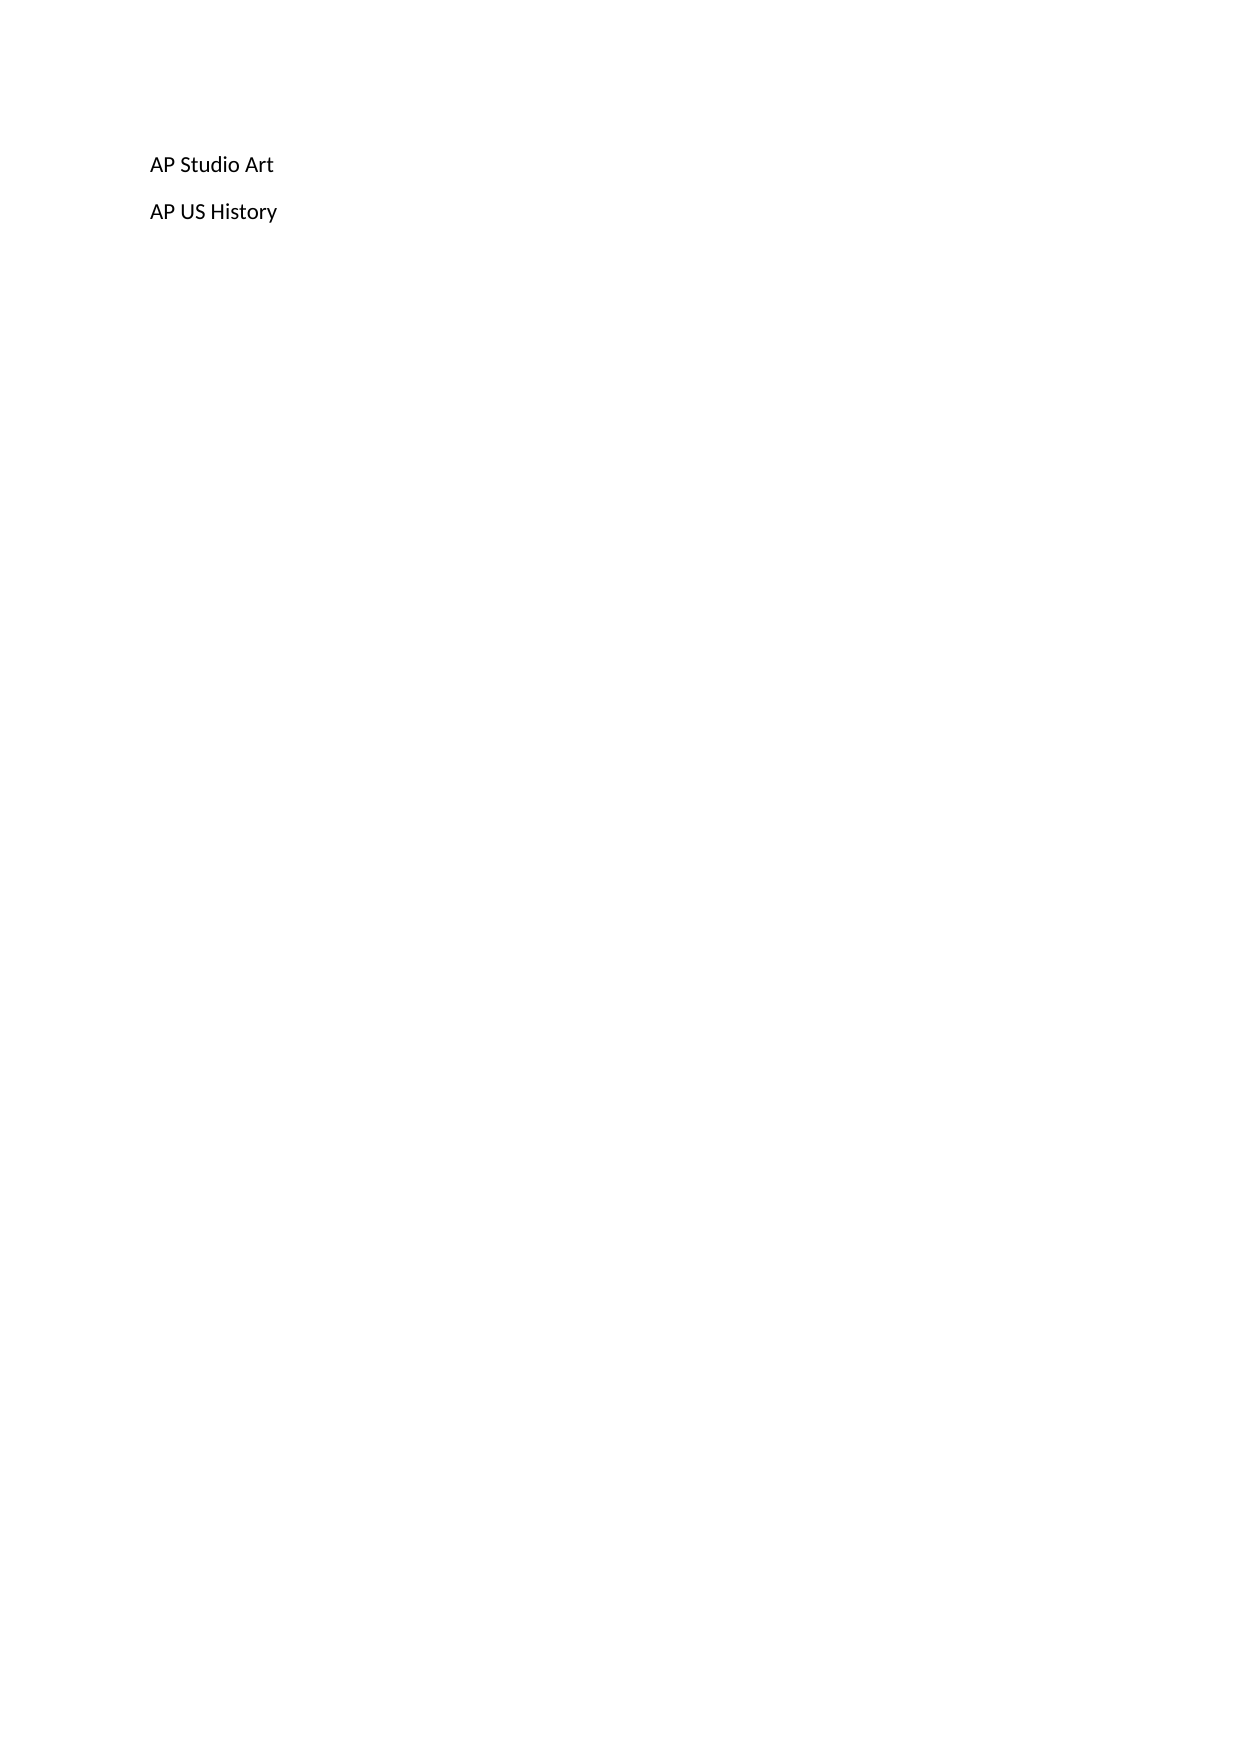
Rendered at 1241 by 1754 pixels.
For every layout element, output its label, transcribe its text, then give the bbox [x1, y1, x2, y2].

text AP US History [150, 197, 1090, 225]
text AP Studio Art [150, 150, 1090, 178]
